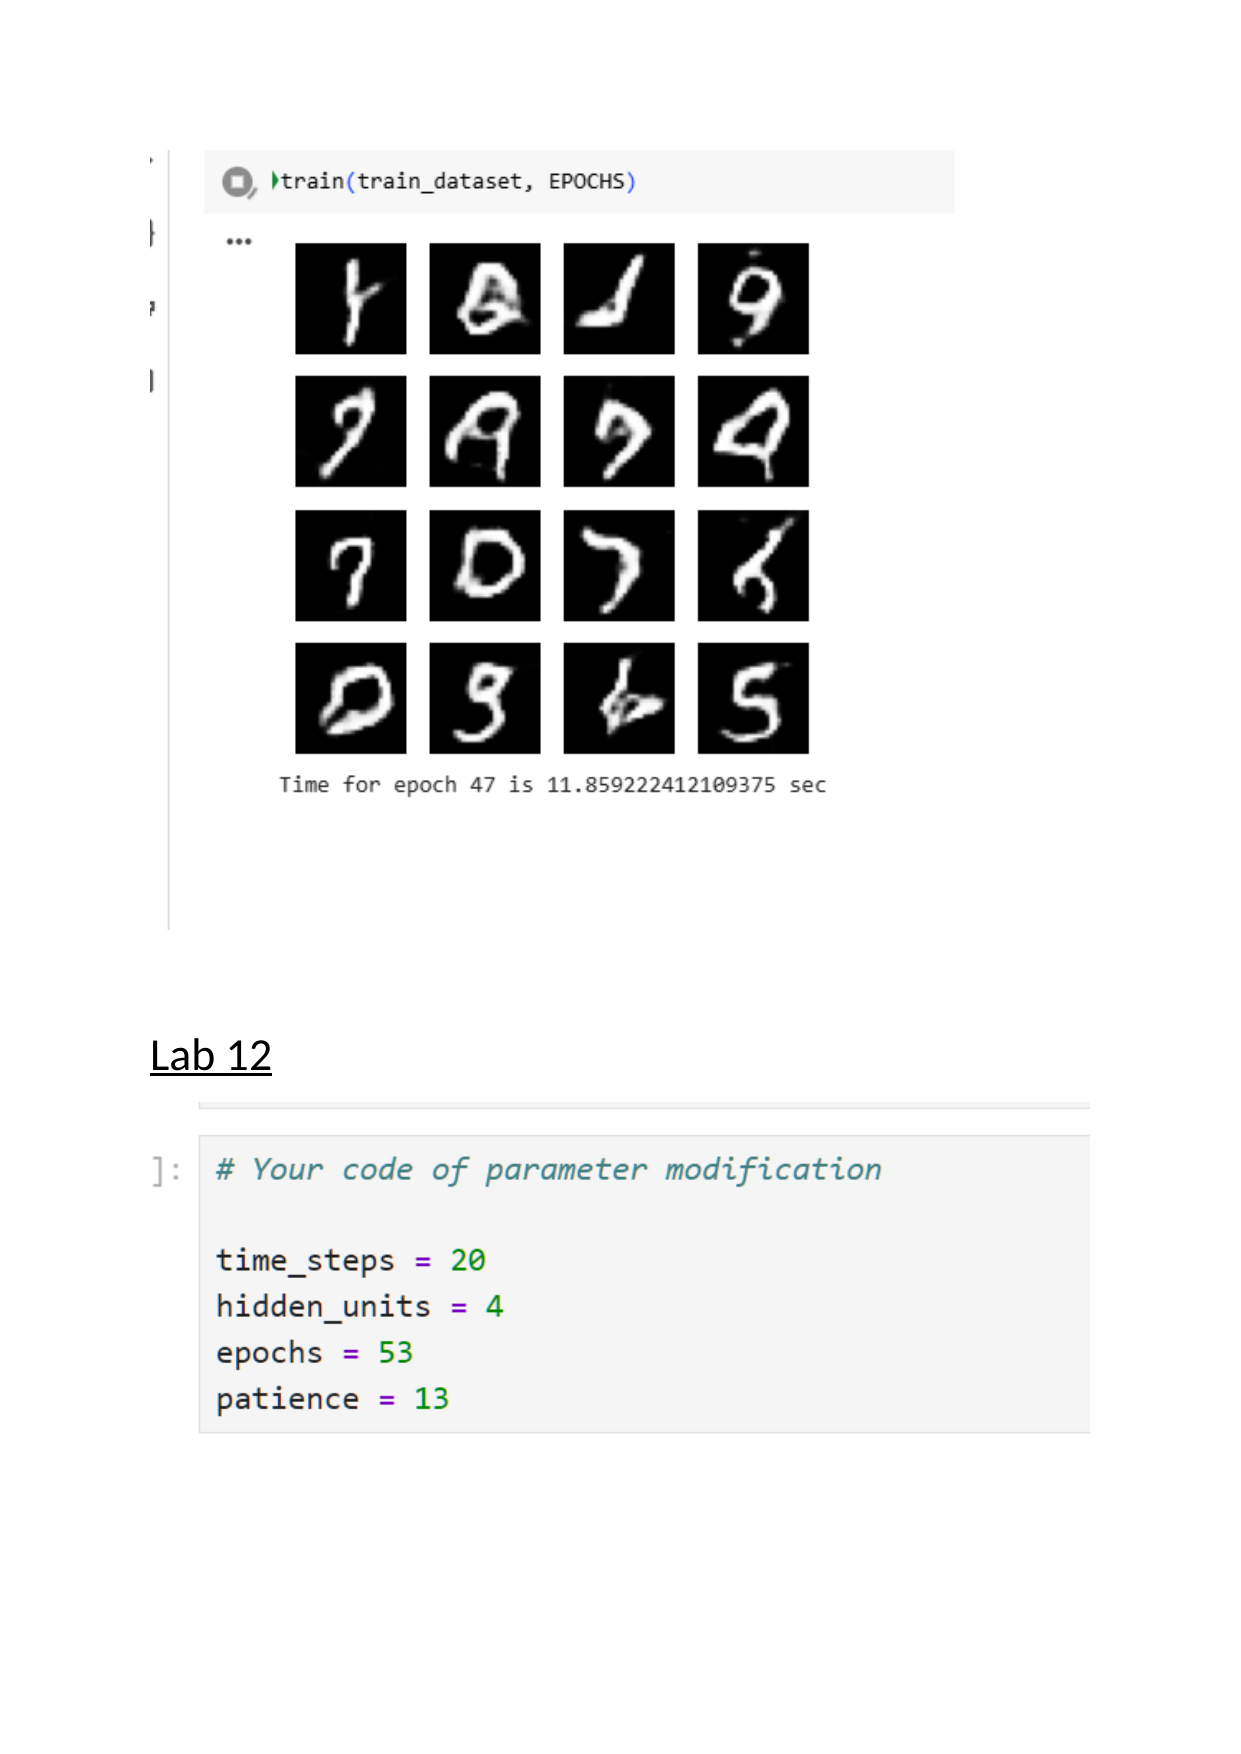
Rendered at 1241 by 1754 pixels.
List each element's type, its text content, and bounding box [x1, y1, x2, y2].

text Lab 12 [150, 1026, 1090, 1082]
picture [150, 150, 955, 930]
picture [150, 1102, 1091, 1451]
